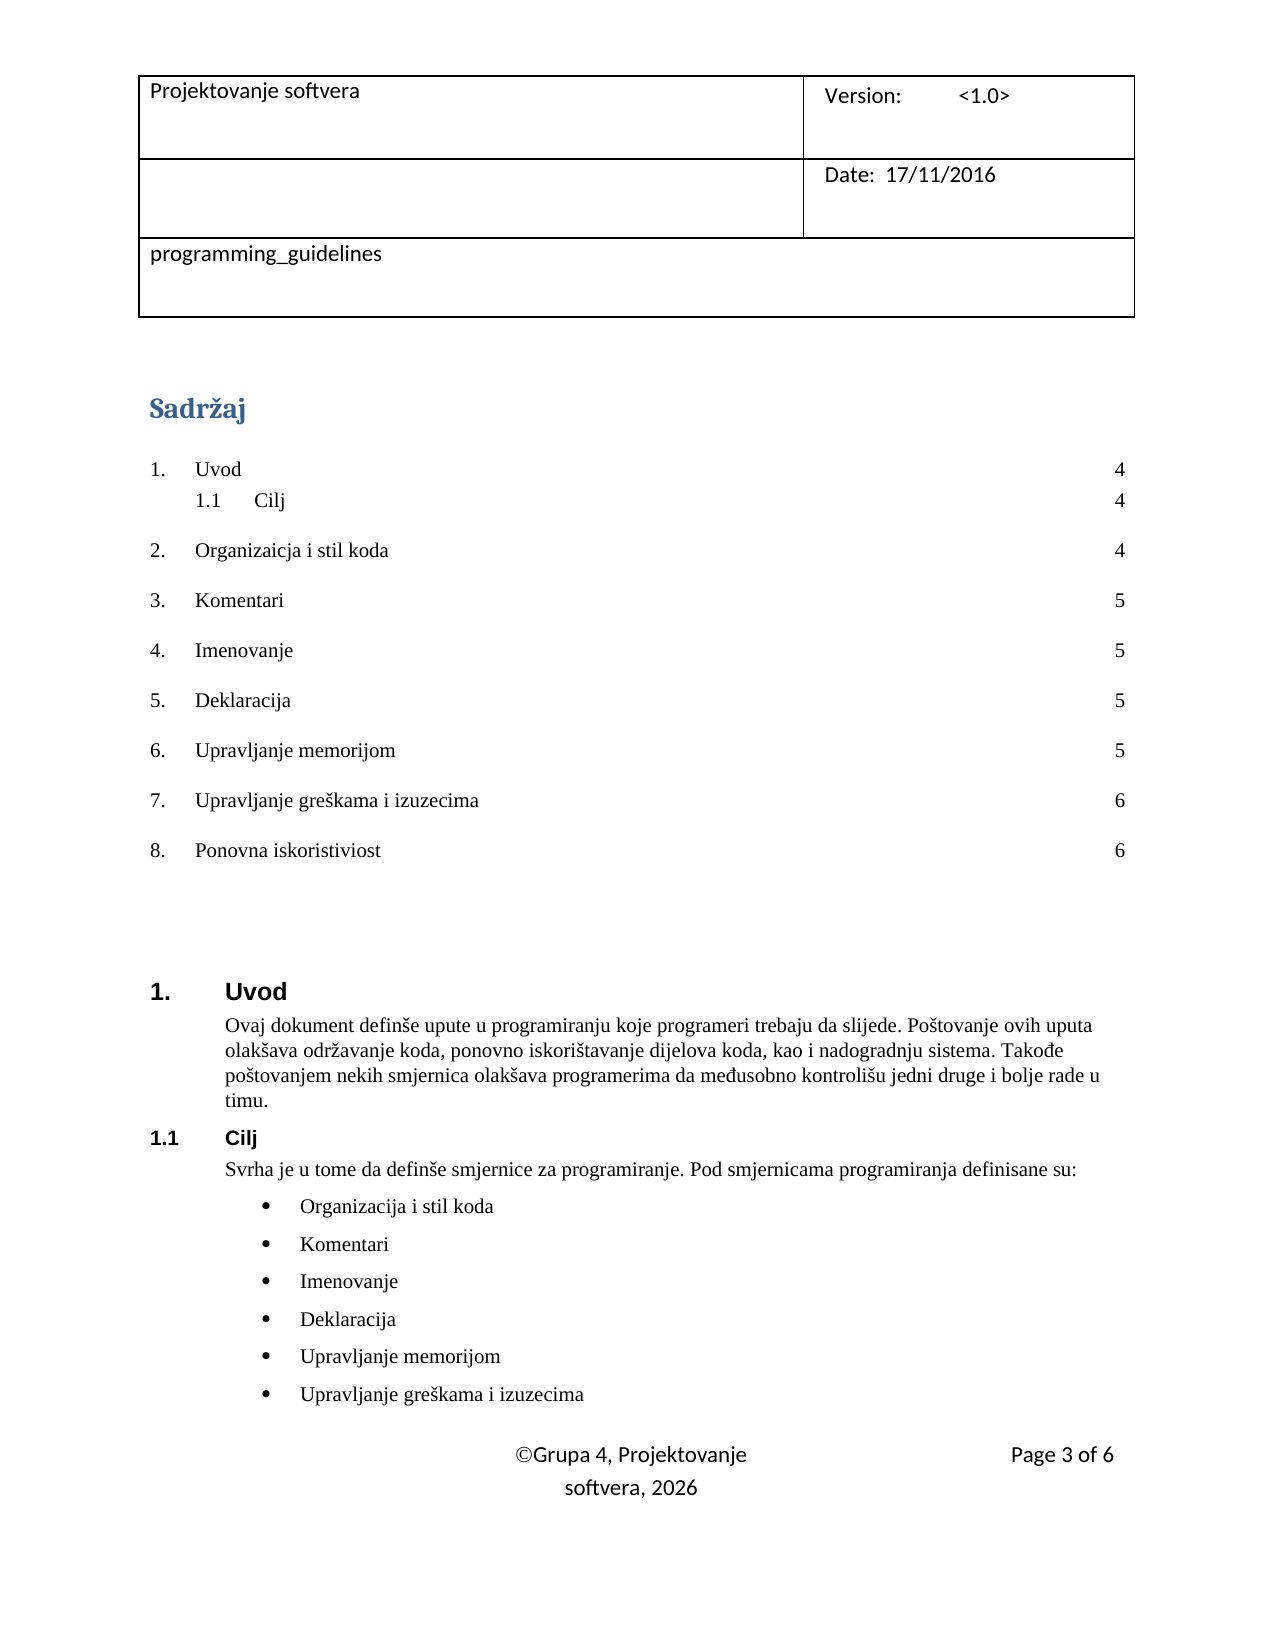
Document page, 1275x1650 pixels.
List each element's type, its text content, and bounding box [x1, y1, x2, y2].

subtitle Uvod [150, 977, 1125, 1006]
text 2. Organizaicja i stil koda 4 [150, 537, 1050, 562]
text 6. Upravljanje memorijom 5 [150, 737, 1050, 762]
text Svrha je u tome da definše smjernice za programiranje. Pod smjernicama programiranja definisane su: [225, 1156, 1125, 1181]
text 7. Upravljanje greškama i izuzecima 6 [150, 787, 1050, 812]
list Komentari [262, 1231, 1125, 1256]
text Ovaj dokument definše upute u programiranju koje programeri trebaju da slijede. Poštovanje ovih uputa olakšava održavanje koda, ponovno iskorištavanje dijelova koda, kao i nadogradnju sistema. Takođe poštovanjem nekih smjernica olakšava programerima da međusobno kontrolišu jedni druge i bolje rade u timu. [225, 1012, 1125, 1112]
text 5. Deklaracija 5 [150, 687, 1050, 712]
text 4. Imenovanje 5 [150, 637, 1050, 662]
text 3. Komentari 5 [150, 587, 1050, 612]
text 1.1 Cilj 4 [195, 487, 1050, 512]
list Deklaracija [262, 1306, 1125, 1331]
list Upravljanje memorijom [262, 1343, 1125, 1368]
text 8. Ponovna iskoristiviost 6 [150, 837, 1050, 862]
list Imenovanje [262, 1268, 1125, 1293]
list Upravljanje greškama i izuzecima [262, 1381, 1125, 1406]
subtitle Sadržaj [150, 393, 1125, 426]
list Organizacija i stil koda [262, 1193, 1125, 1218]
text 1. Uvod 4 [150, 456, 1050, 481]
subtitle Cilj [150, 1125, 1125, 1150]
